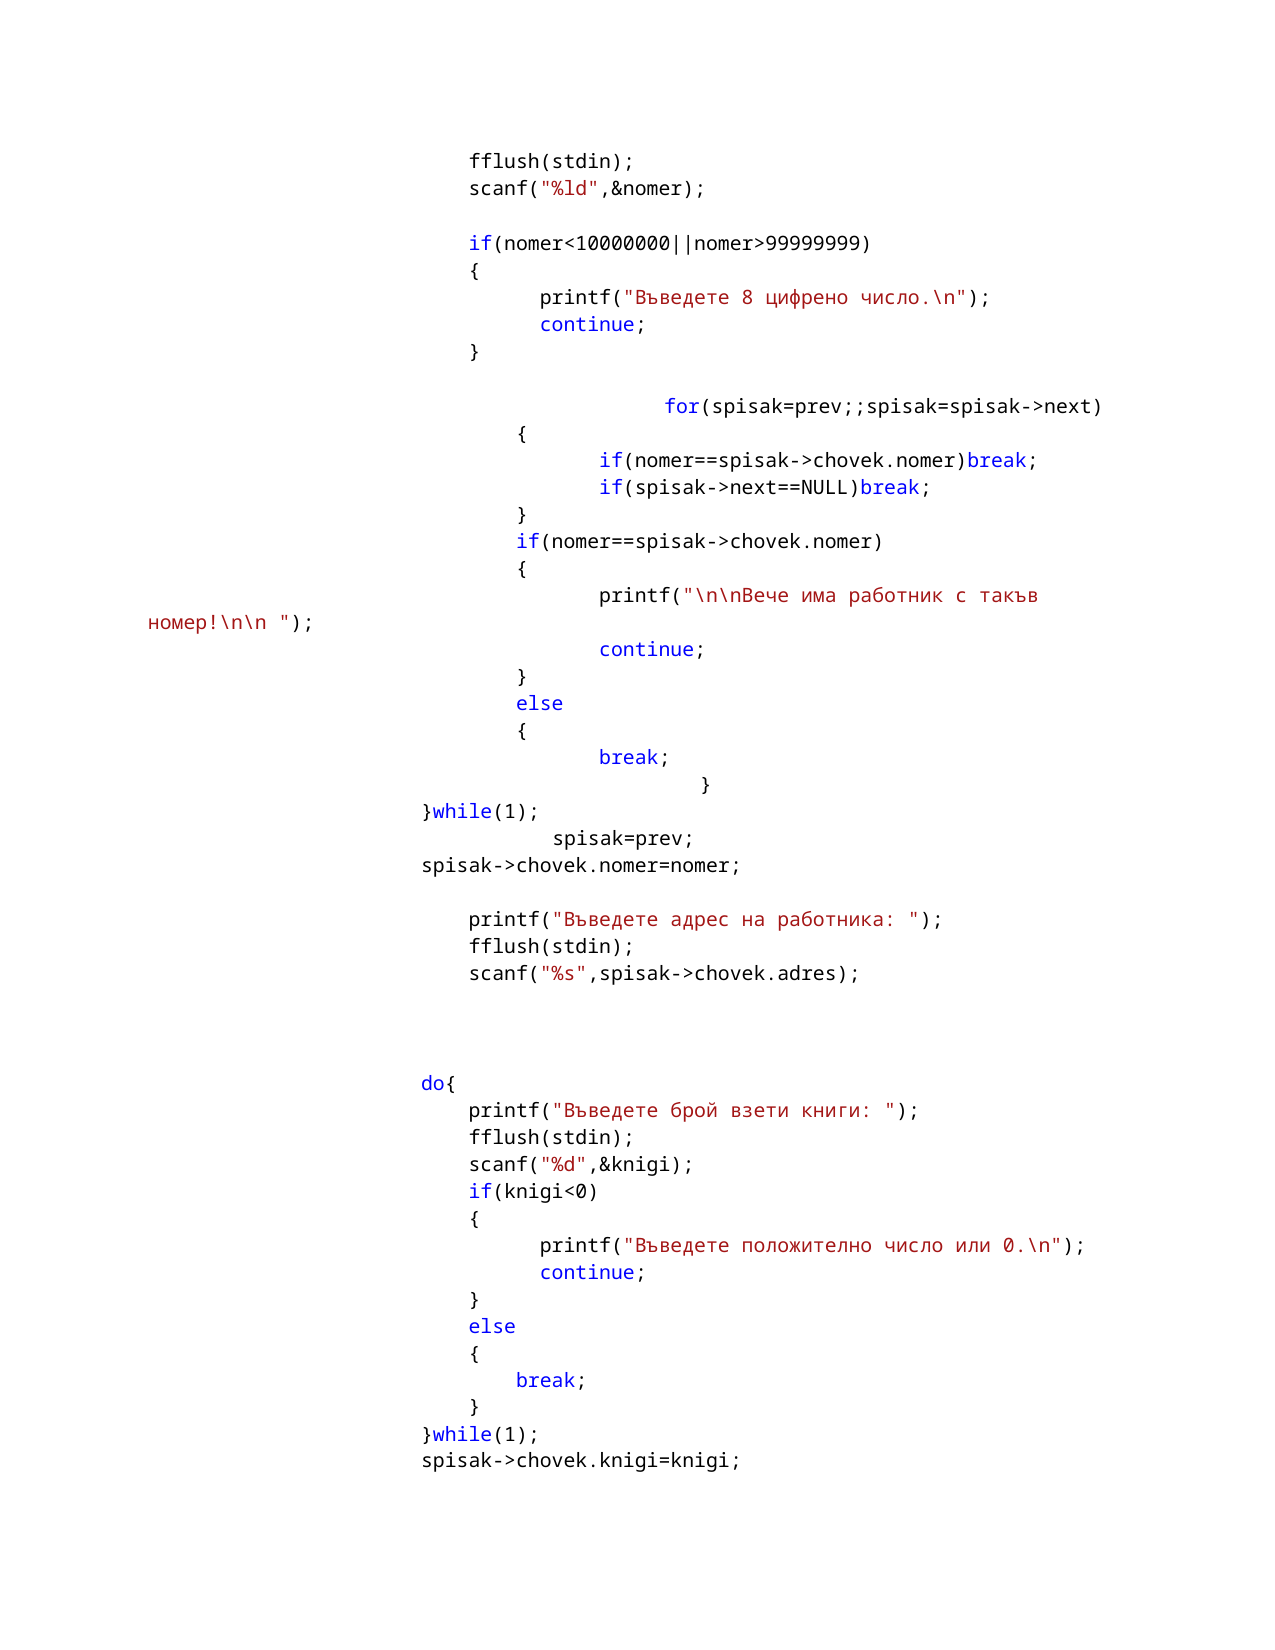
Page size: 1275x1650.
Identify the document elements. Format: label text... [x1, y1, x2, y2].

text do{ [148, 1069, 1127, 1096]
text { [148, 1204, 1127, 1231]
text } [148, 1285, 1127, 1312]
text fflush(stdin); [148, 932, 1127, 959]
text scanf("%ld",&nomer); [148, 174, 1127, 202]
text } [148, 662, 1127, 689]
text { [148, 554, 1127, 581]
text } [148, 500, 1127, 527]
text } [148, 1393, 1127, 1420]
text spisak->chovek.knigi=knigi; [148, 1447, 1127, 1474]
text if(nomer<10000000||nomer>99999999) [148, 229, 1127, 257]
text spisak=prev; [148, 824, 1127, 851]
text printf("Въведете 8 цифрено число.\n"); [148, 283, 1127, 311]
text fflush(stdin); [148, 148, 1127, 174]
text } [148, 770, 1127, 797]
text { [148, 257, 1127, 283]
text break; [148, 743, 1127, 770]
text continue; [148, 635, 1127, 662]
text } [148, 337, 1127, 364]
text else [148, 1312, 1127, 1339]
text spisak->chovek.nomer=nomer; [148, 851, 1127, 878]
text { [148, 419, 1127, 446]
text printf("Въведете адрес на работника: "); [148, 905, 1127, 932]
text break; [148, 1366, 1127, 1393]
text continue; [148, 311, 1127, 337]
text if(spisak->next==NULL)break; [148, 473, 1127, 500]
text if(nomer==spisak->chovek.nomer) [148, 527, 1127, 554]
text { [148, 1339, 1127, 1366]
text scanf("%s",spisak->chovek.adres); [148, 959, 1127, 986]
text }while(1); [148, 1420, 1127, 1447]
text printf("Въведете брой взети книги: "); [148, 1096, 1127, 1123]
text printf("\n\nВече има работник с такъв номер!\n\n "); [148, 581, 1127, 635]
text scanf("%d",&knigi); [148, 1150, 1127, 1177]
text fflush(stdin); [148, 1123, 1127, 1150]
text continue; [148, 1258, 1127, 1285]
text if(knigi<0) [148, 1177, 1127, 1204]
text if(nomer==spisak->chovek.nomer)break; [148, 446, 1127, 473]
text { [148, 716, 1127, 743]
text for(spisak=prev;;spisak=spisak->next) [148, 392, 1127, 419]
text }while(1); [148, 797, 1127, 824]
text else [148, 689, 1127, 716]
text printf("Въведете положително число или 0.\n"); [148, 1231, 1127, 1258]
